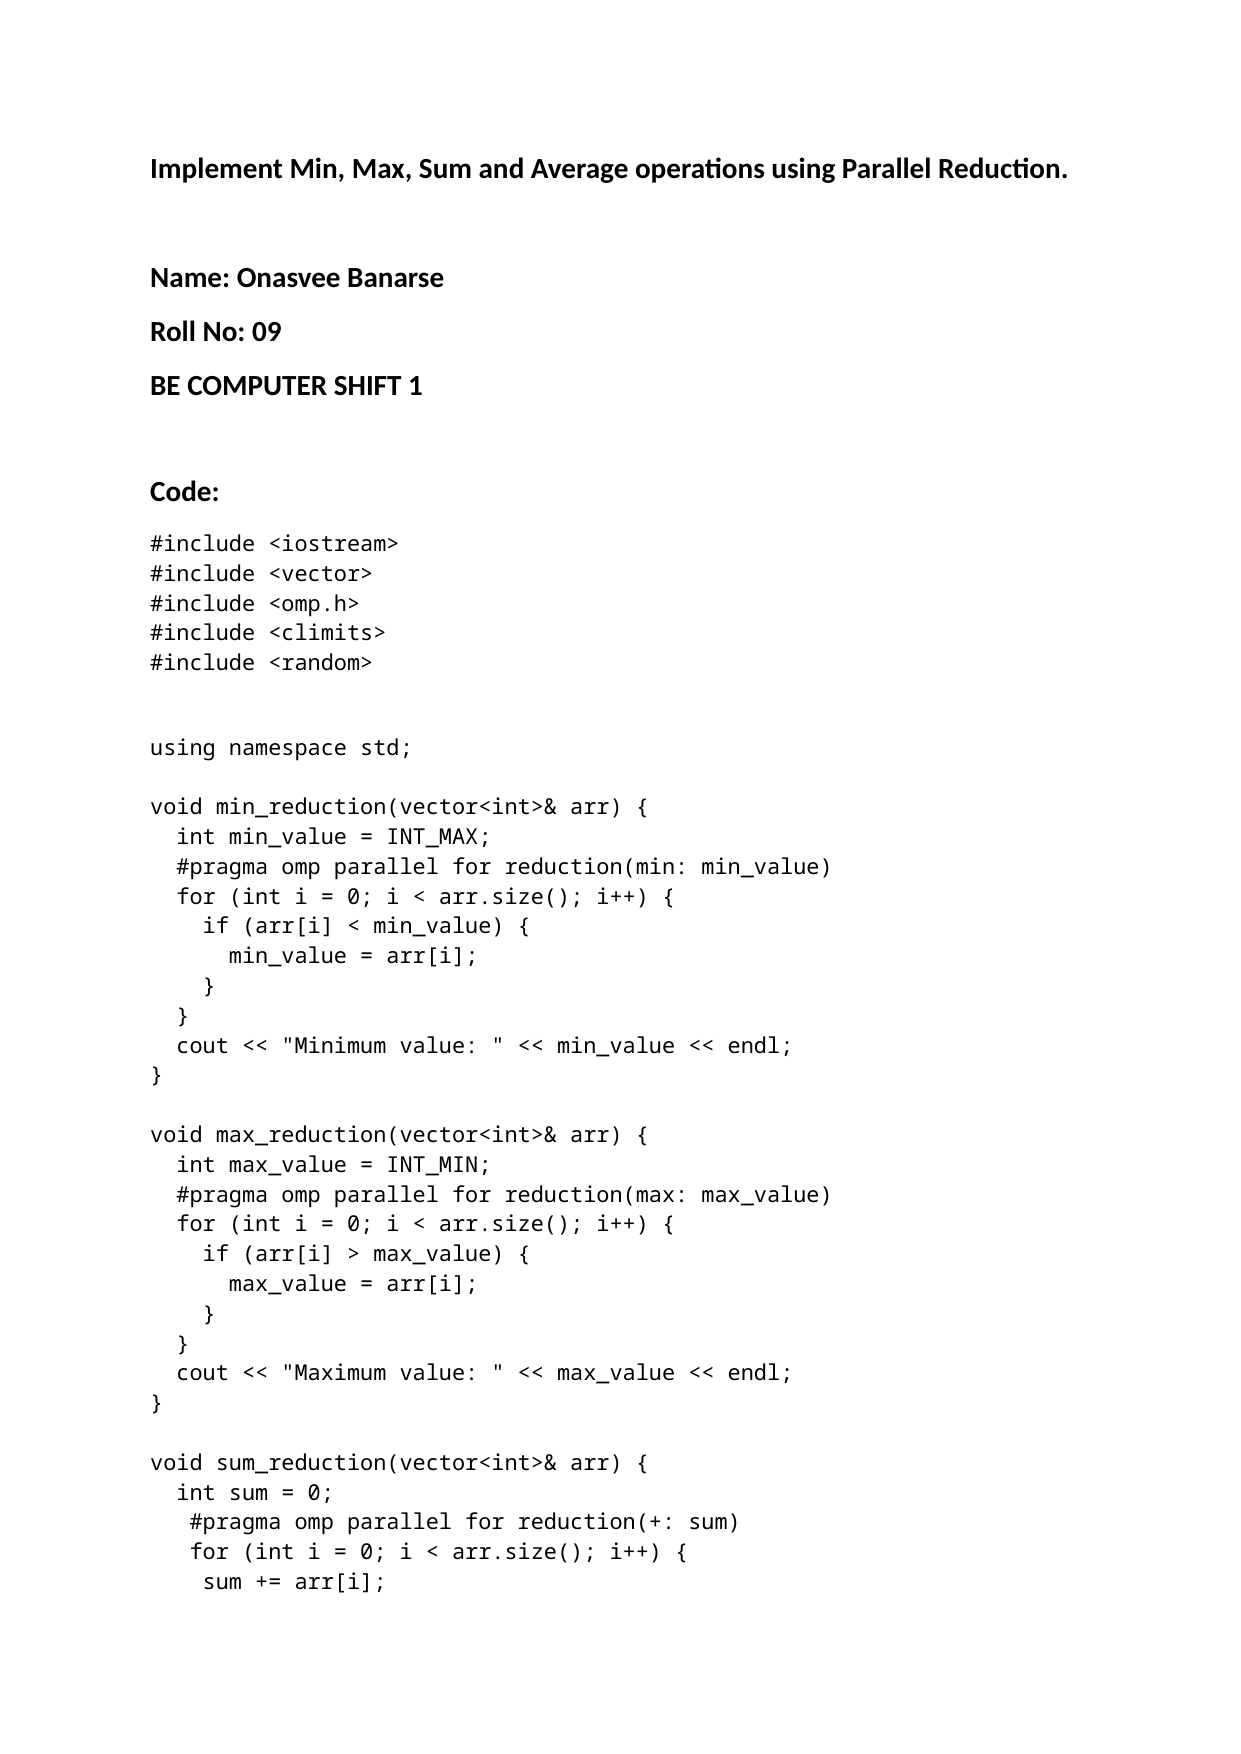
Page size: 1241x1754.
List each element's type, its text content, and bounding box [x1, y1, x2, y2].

text int max_value = INT_MIN; [150, 1149, 1090, 1178]
text int min_value = INT_MAX; [150, 821, 1090, 851]
text void sum_reduction(vector<int>& arr) { [150, 1447, 1090, 1476]
text BE COMPUTER SHIFT 1 [150, 367, 1090, 403]
text using namespace std; [150, 732, 1090, 761]
text cout << "Maximum value: " << max_value << endl; [150, 1357, 1090, 1387]
text #include <iostream> [150, 528, 1090, 558]
text if (arr[i] > max_value) { [150, 1238, 1090, 1268]
text #pragma omp parallel for reduction(max: max_value) [150, 1178, 1090, 1208]
text #include <climits> [150, 617, 1090, 647]
text min_value = arr[i]; [150, 940, 1090, 970]
text } [150, 1059, 1090, 1089]
text for (int i = 0; i < arr.size(); i++) { [150, 1208, 1090, 1238]
text #pragma omp parallel for reduction(min: min_value) [150, 851, 1090, 881]
text void max_reduction(vector<int>& arr) { [150, 1119, 1090, 1149]
text for (int i = 0; i < arr.size(); i++) { [150, 881, 1090, 910]
text max_value = arr[i]; [150, 1268, 1090, 1298]
text cout << "Minimum value: " << min_value << endl; [150, 1029, 1090, 1059]
text } [150, 1387, 1090, 1417]
text } [150, 1298, 1090, 1327]
text } [150, 970, 1090, 1000]
text Implement Min, Max, Sum and Average operations using Parallel Reduction. [150, 150, 1090, 186]
text } [150, 1327, 1090, 1357]
text if (arr[i] < min_value) { [150, 910, 1090, 940]
text for (int i = 0; i < arr.size(); i++) { [150, 1536, 1090, 1566]
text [150, 1506, 1090, 1536]
text #include <random> [150, 647, 1090, 677]
text #include <omp.h> [150, 587, 1090, 617]
text sum += arr[i]; [150, 1566, 1090, 1596]
text #include <vector> [150, 558, 1090, 587]
text Code: [150, 473, 1090, 509]
text Name: Onasvee Banarse [150, 259, 1090, 294]
text int sum = 0; [150, 1476, 1090, 1506]
text Roll No: 09 [150, 313, 1090, 349]
text } [150, 1000, 1090, 1029]
text void min_reduction(vector<int>& arr) { [150, 791, 1090, 821]
